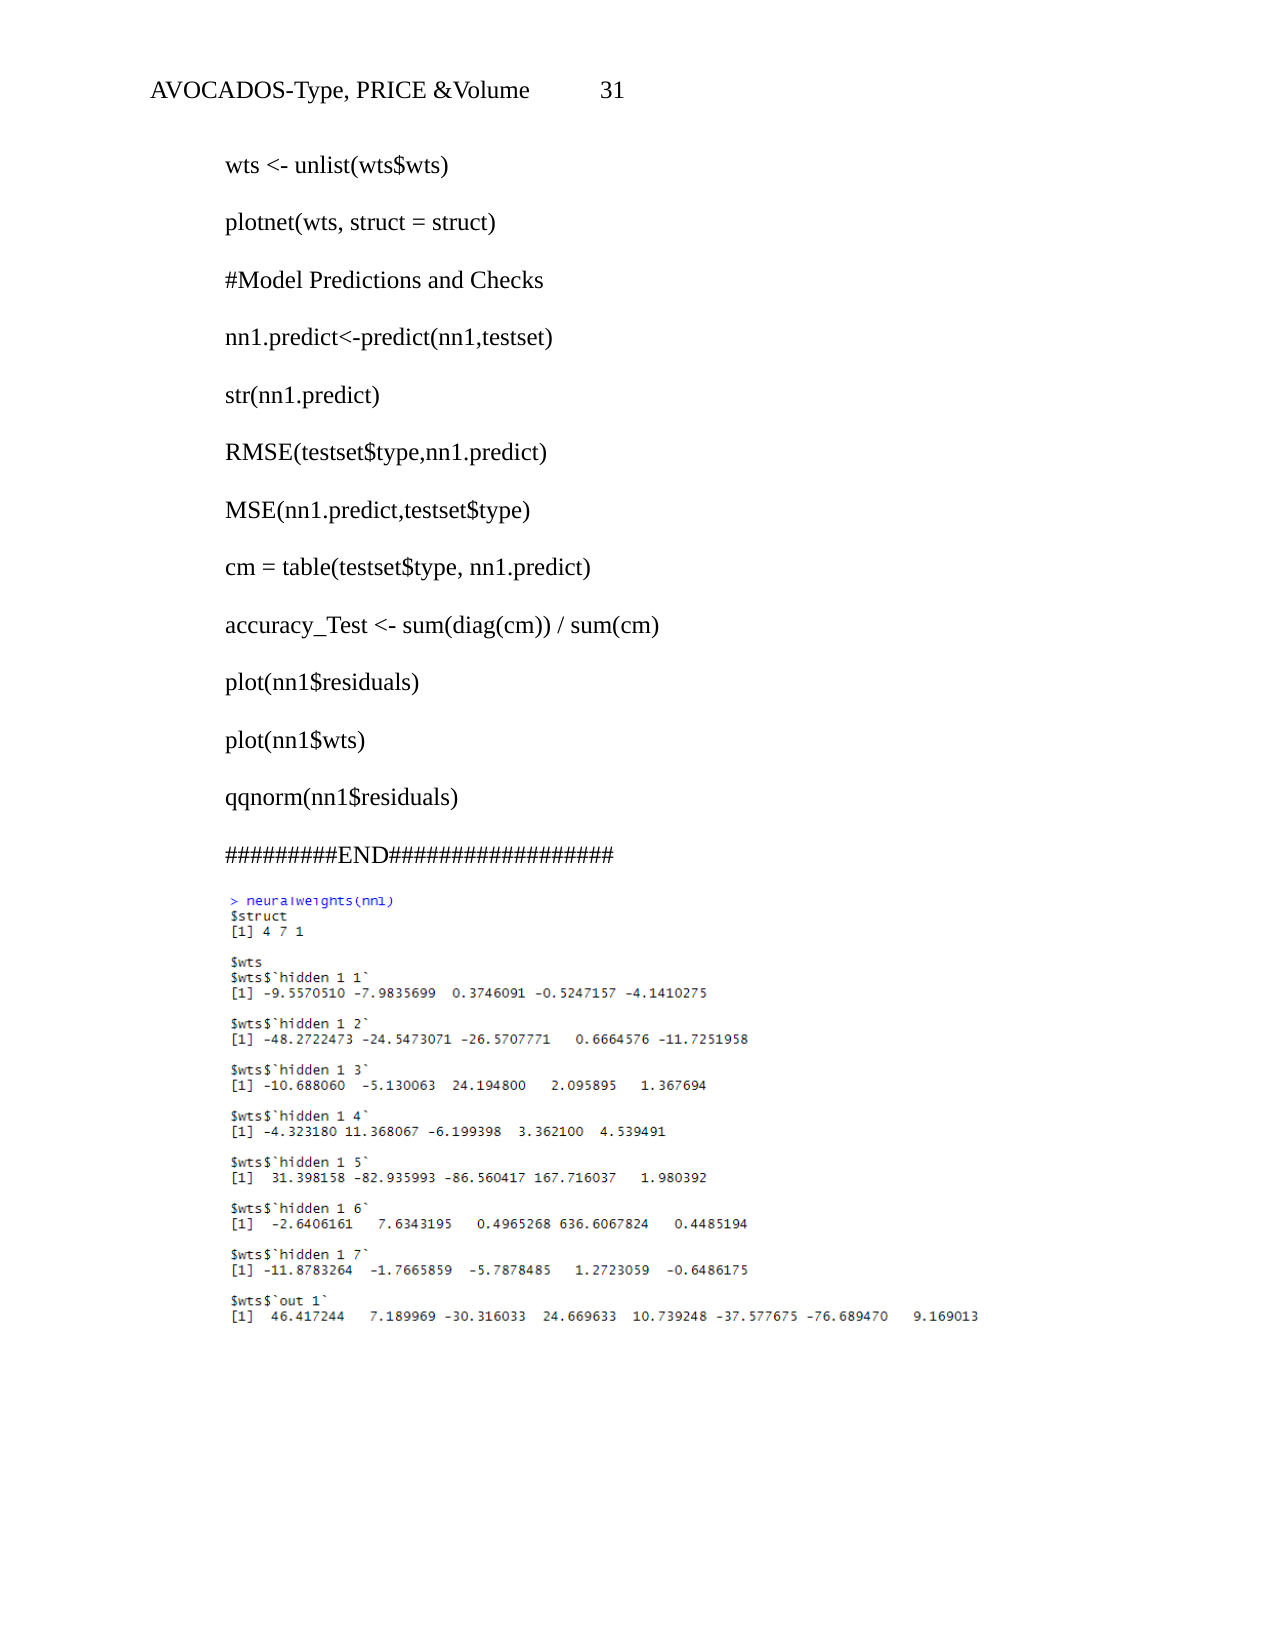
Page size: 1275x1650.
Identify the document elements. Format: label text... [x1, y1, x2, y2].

picture [225, 897, 985, 1331]
text #Model Predictions and Checks [150, 265, 1125, 294]
text MSE(nn1.predict,testset$type) [150, 495, 1125, 524]
text cm = table(testset$type, nn1.predict) [150, 552, 1125, 581]
text qqnorm(nn1$residuals) [150, 782, 1125, 811]
text RMSE(testset$type,nn1.predict) [150, 437, 1125, 466]
text plotnet(wts, struct = struct) [150, 207, 1125, 236]
text wts <- unlist(wts$wts) [150, 150, 1125, 179]
text #########END################## [150, 840, 1125, 869]
text accuracy_Test <- sum(diag(cm)) / sum(cm) [150, 610, 1125, 639]
text nn1.predict<-predict(nn1,testset) [150, 322, 1125, 351]
text str(nn1.predict) [150, 380, 1125, 409]
text plot(nn1$residuals) [150, 667, 1125, 696]
text plot(nn1$wts) [150, 725, 1125, 754]
